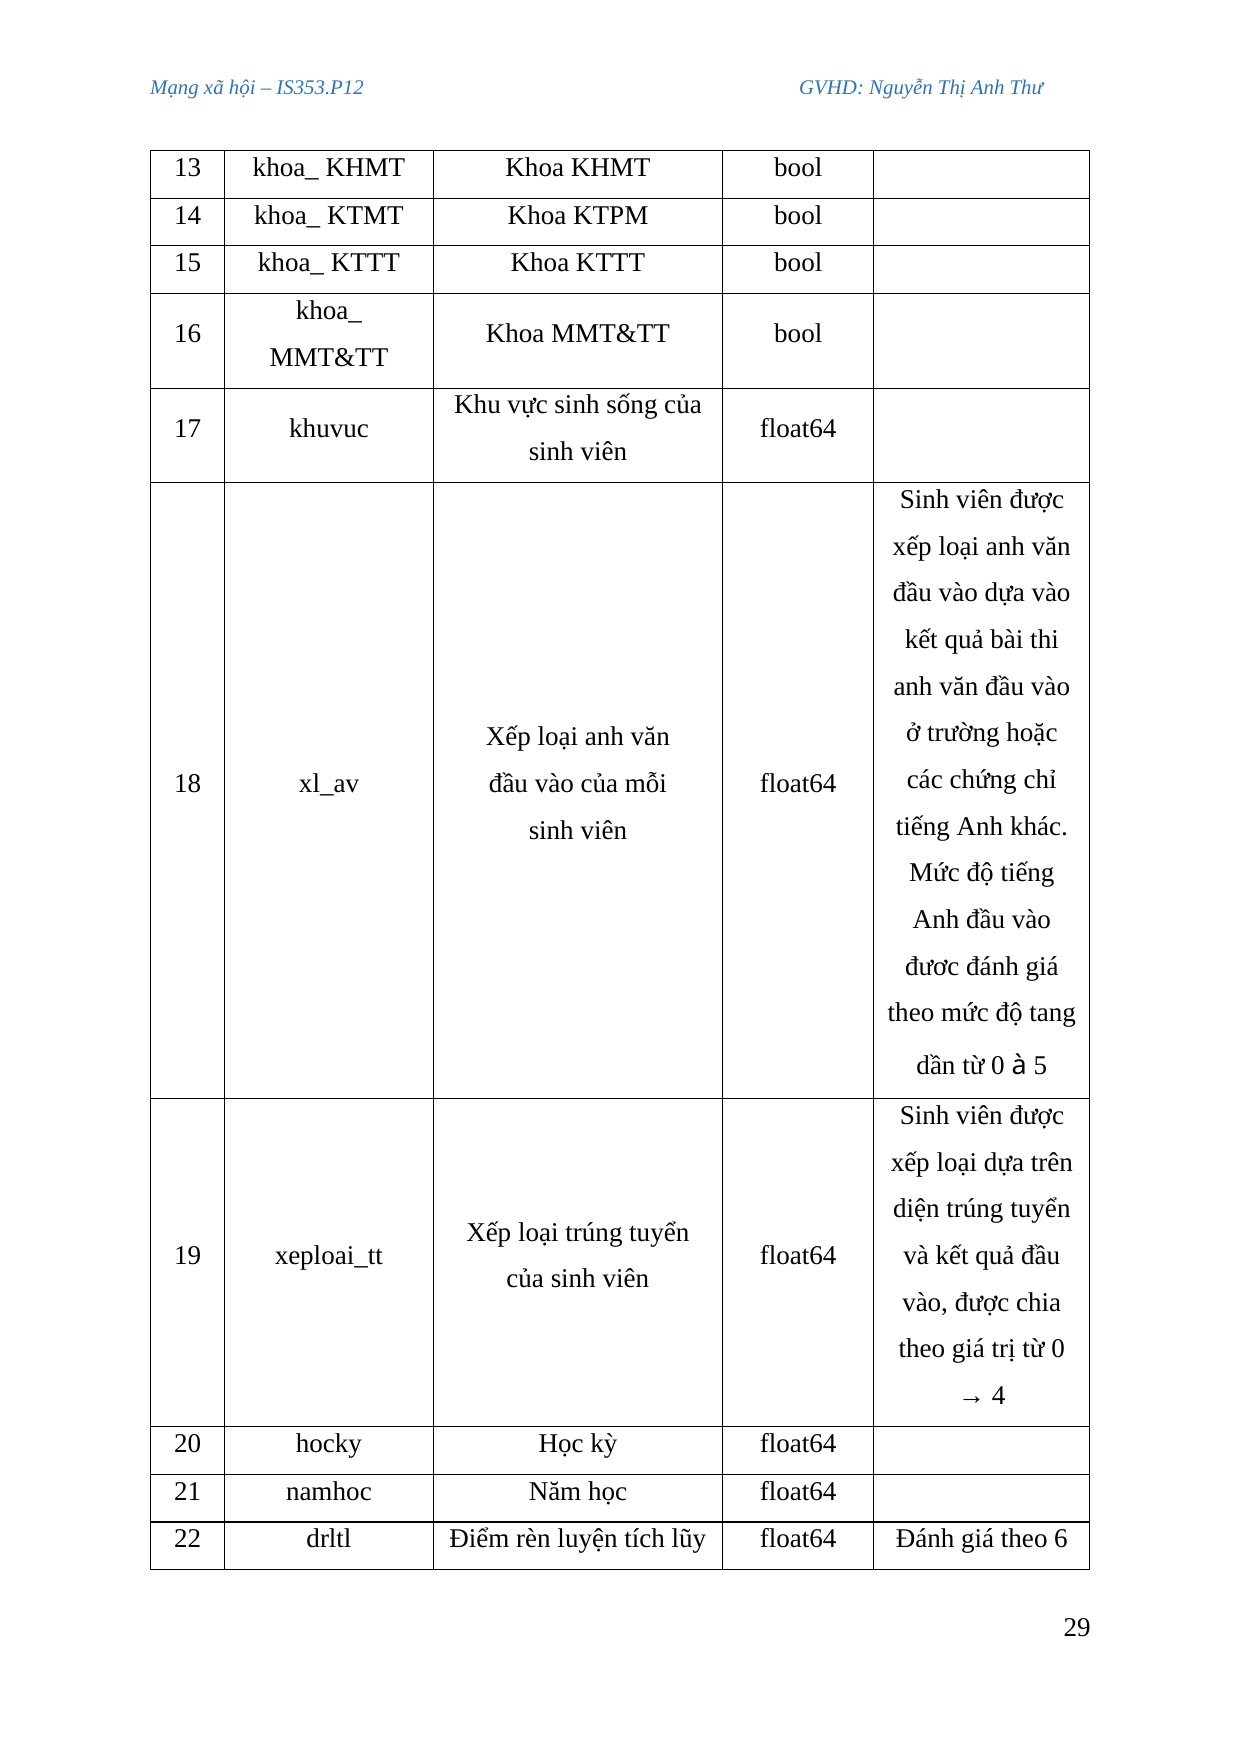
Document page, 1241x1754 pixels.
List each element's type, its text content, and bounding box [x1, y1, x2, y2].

table_cell khoa_ KHMT [225, 151, 433, 198]
table_cell bool [723, 199, 873, 245]
table_cell drltl [225, 1523, 433, 1569]
table_cell khoa_ KTMT [225, 199, 433, 245]
table_cell Khoa KTTT [434, 246, 722, 293]
table_cell xeploai_tt [225, 1099, 433, 1426]
table_cell 18 [151, 483, 224, 1098]
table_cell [874, 1523, 1089, 1569]
table_cell namhoc [225, 1475, 433, 1521]
table_cell 21 [151, 1475, 224, 1521]
table_cell [874, 294, 1089, 387]
table_cell bool [723, 151, 873, 198]
table_cell 16 [151, 294, 224, 387]
table_cell 15 [151, 246, 224, 293]
table_cell khoa_ KTTT [225, 246, 433, 293]
table_cell khoa_ MMT&TT [225, 294, 433, 387]
table_cell Khoa KTPM [434, 199, 722, 245]
table_cell bool [723, 294, 873, 387]
table_cell float64 [723, 389, 873, 482]
table_cell [874, 389, 1089, 482]
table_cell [434, 1523, 722, 1569]
table_cell hocky [225, 1427, 433, 1474]
table_cell [874, 199, 1089, 245]
table_cell [874, 246, 1089, 293]
table_cell Khoa KHMT [434, 151, 722, 198]
table_cell Xếp loại trúng tuyển của sinh viên [434, 1099, 722, 1426]
table_cell Khu vực sinh sống của sinh viên [434, 389, 722, 482]
table_cell bool [723, 246, 873, 293]
table_cell Sinh viên được xếp loại dựa trên diện trúng tuyển và kết quả đầu vào, được chia theo giá trị từ 0 → 4 [874, 1099, 1089, 1426]
table_cell float64 [723, 1099, 873, 1426]
table_cell [874, 151, 1089, 198]
table_cell khuvuc [225, 389, 433, 482]
table_cell Sinh viên được xếp loại anh văn đầu vào dựa vào kết quả bài thi anh văn đầu vào ở trường hoặc các chứng chỉ tiếng Anh khác. Mức độ tiếng Anh đầu vào đươc đánh giá theo mức độ tang dần từ 0 à 5 [874, 483, 1089, 1098]
table_cell float64 [723, 1523, 873, 1569]
table_cell Học kỳ [434, 1427, 722, 1474]
table_cell float64 [723, 1475, 873, 1521]
table_cell xl_av [225, 483, 433, 1098]
table_cell float64 [723, 1427, 873, 1474]
table_cell 22 [151, 1523, 224, 1569]
table_cell Khoa MMT&TT [434, 294, 722, 387]
table_cell 19 [151, 1099, 224, 1426]
table_cell 17 [151, 389, 224, 482]
table_cell [874, 1427, 1089, 1474]
table_cell float64 [723, 483, 873, 1098]
table_cell Xếp loại anh văn đầu vào của mỗi sinh viên [434, 483, 722, 1098]
table_cell 14 [151, 199, 224, 245]
table_cell [874, 1475, 1089, 1521]
table_cell Năm học [434, 1475, 722, 1521]
table_cell 13 [151, 151, 224, 198]
table_cell 20 [151, 1427, 224, 1474]
